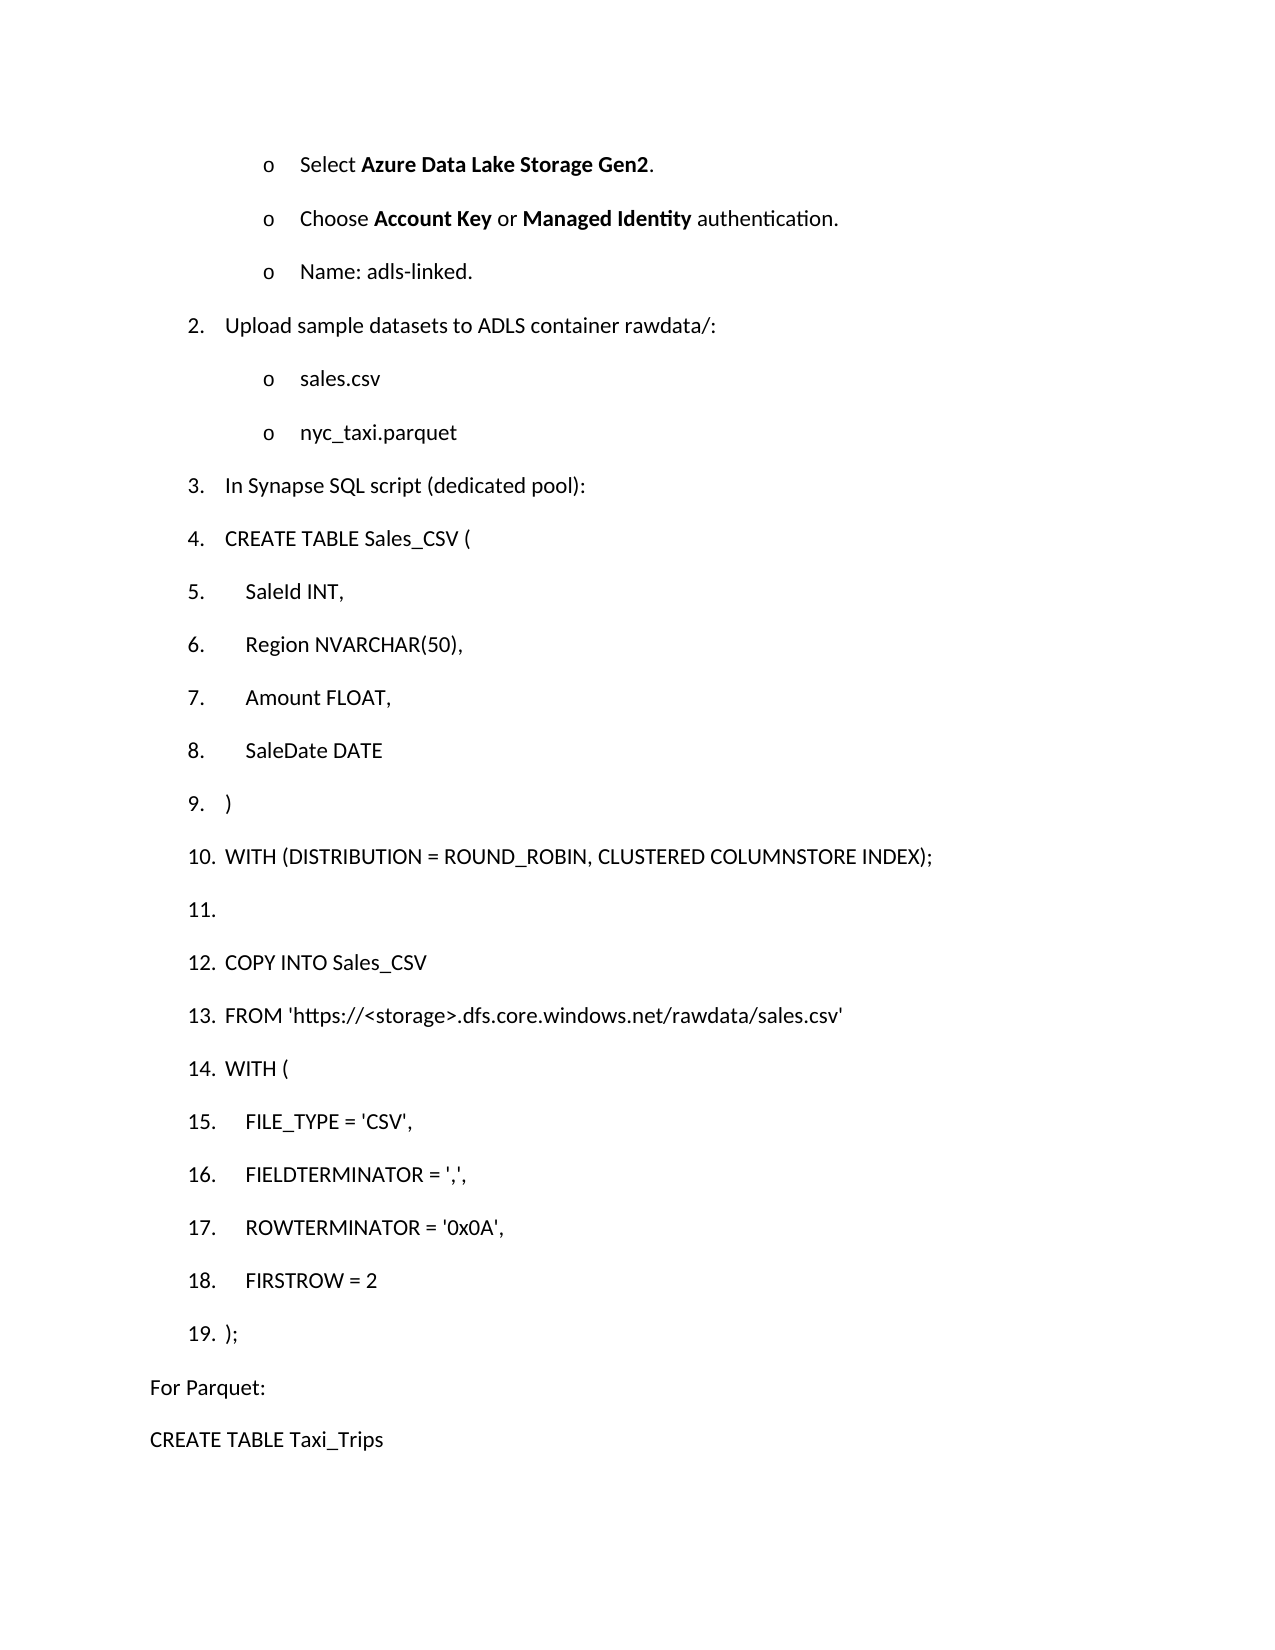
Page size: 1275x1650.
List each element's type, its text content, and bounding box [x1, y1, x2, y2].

list Choose Account Key or Managed Identity authentication. [262, 204, 1125, 232]
list FILE_TYPE = 'CSV', [187, 1107, 1125, 1136]
list nyc_taxi.parquet [262, 418, 1125, 446]
list Name: adls-linked. [262, 257, 1125, 286]
list WITH ( [187, 1054, 1125, 1082]
list Amount FLOAT, [187, 683, 1125, 711]
list Select Azure Data Lake Storage Gen2. [262, 150, 1125, 178]
list FIRSTROW = 2 [187, 1267, 1125, 1294]
list Region NVARCHAR(50), [187, 630, 1125, 658]
list COPY INTO Sales_CSV [187, 948, 1125, 976]
list sales.csv [262, 364, 1125, 392]
list In Synapse SQL script (dedicated pool): [187, 471, 1125, 499]
list ); [187, 1319, 1125, 1348]
list FROM 'https://<storage>.dfs.core.windows.net/rawdata/sales.csv' [187, 1001, 1125, 1029]
list WITH (DISTRIBUTION = ROUND_ROBIN, CLUSTERED COLUMNSTORE INDEX); [187, 842, 1125, 870]
list ) [187, 789, 1125, 817]
list FIELDTERMINATOR = ',', [187, 1161, 1125, 1188]
list Upload sample datasets to ADLS container rawdata/: [187, 311, 1125, 339]
text CREATE TABLE Taxi_Trips [150, 1426, 1125, 1454]
list SaleDate DATE [187, 736, 1125, 764]
text For Parquet: [150, 1373, 1125, 1401]
list CREATE TABLE Sales_CSV ( [187, 524, 1125, 552]
list SaleId INT, [187, 577, 1125, 605]
list ROWTERMINATOR = '0x0A', [187, 1213, 1125, 1242]
